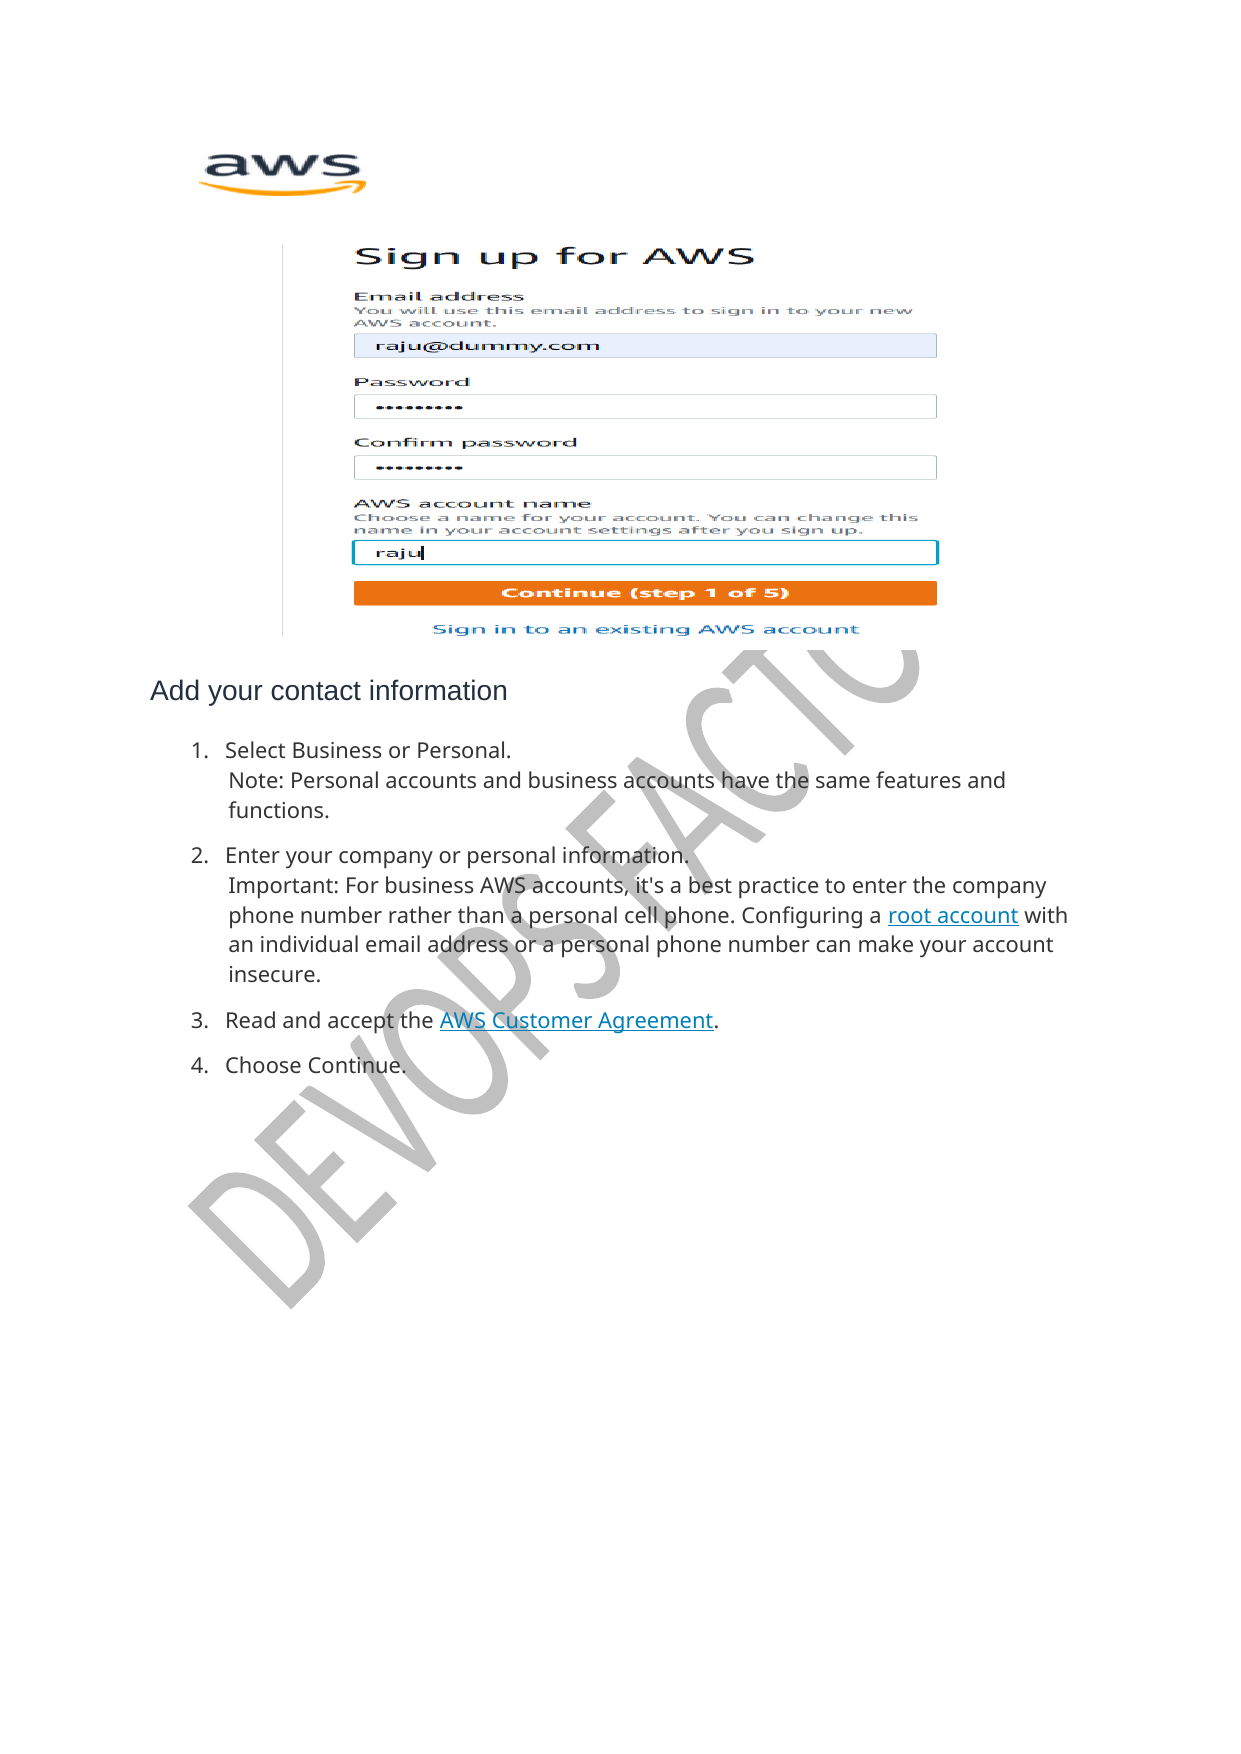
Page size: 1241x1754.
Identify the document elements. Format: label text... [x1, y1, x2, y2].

list Read and accept the AWS Customer Agreement. [191, 1004, 1090, 1034]
list Enter your company or personal information. Important: For business AWS accounts, it's a best practice to enter the company phone number rather than a personal cell phone. Configuring a root account with an individual email address or a personal phone number can make your account insecure. [191, 840, 1090, 989]
list Select Business or Personal. Note: Personal accounts and business accounts have the same features and functions. [191, 735, 1090, 824]
picture [187, 150, 1080, 650]
list Choose Continue. [191, 1050, 1090, 1080]
text Add your contact information [150, 673, 1090, 706]
